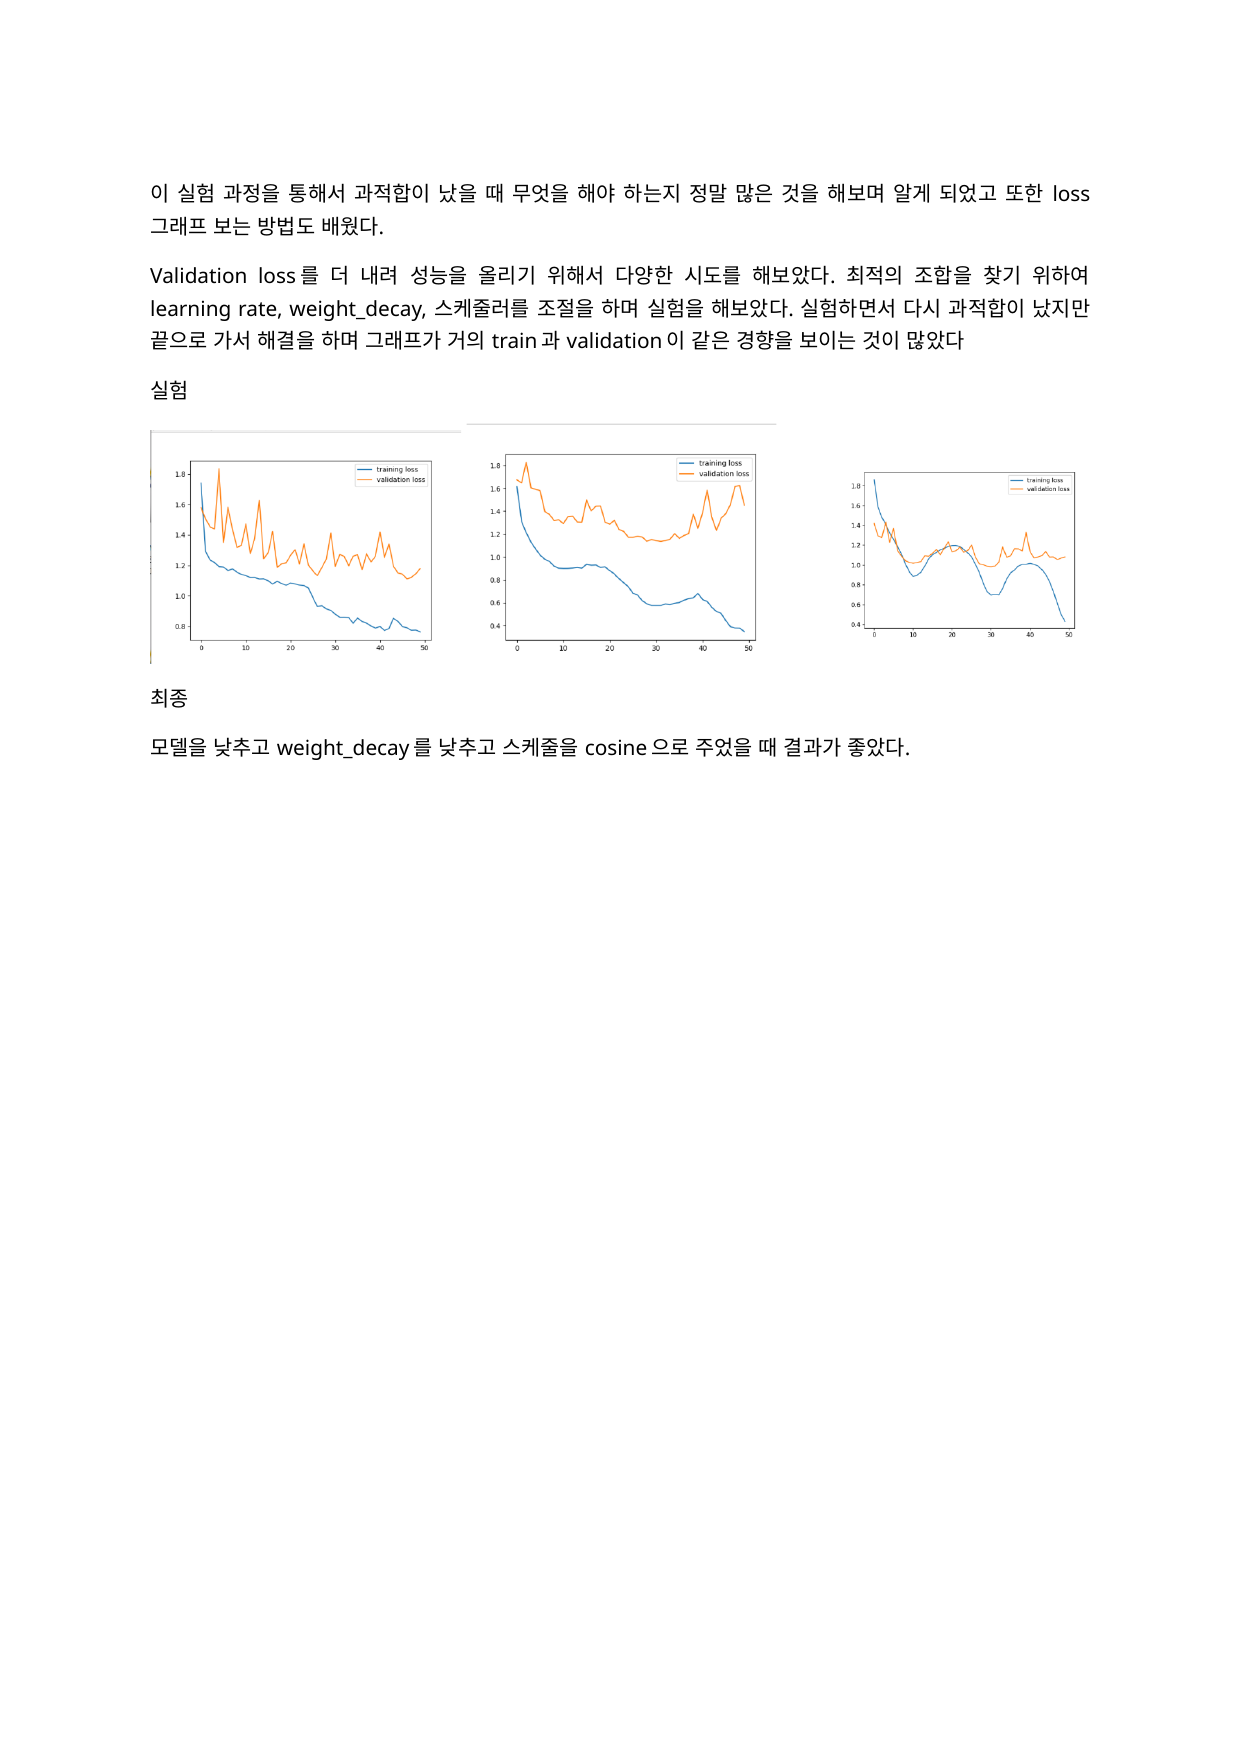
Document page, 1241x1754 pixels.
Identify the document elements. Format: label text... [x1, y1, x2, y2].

text 최종 [150, 682, 1090, 712]
picture [835, 451, 1088, 642]
text 이 실험 과정을 통해서 과적합이 났을 때 무엇을 해야 하는지 정말 많은 것을 해보며 알게 되었고 또한 loss 그래프 보는 방법도 배웠다. [150, 177, 1090, 240]
text 실험 [150, 374, 1090, 404]
text 모델을 낮추고 weight_decay를 낮추고 스케줄을 cosine으로 주었을 때 결과가 좋았다. [150, 731, 1090, 762]
picture [466, 423, 777, 664]
picture [150, 430, 462, 664]
text Validation loss를 더 내려 성능을 올리기 위해서 다양한 시도를 해보았다. 최적의 조합을 찾기 위하여 learning rate, weight_decay, 스케줄러를 조절을 하며 실험을 해보았다. 실험하면서 다시 과적합이 났지만 끝으로 가서 해결을 하며 그래프가 거의 train과 validation이 같은 경향을 보이는 것이 많았다 [150, 259, 1090, 355]
